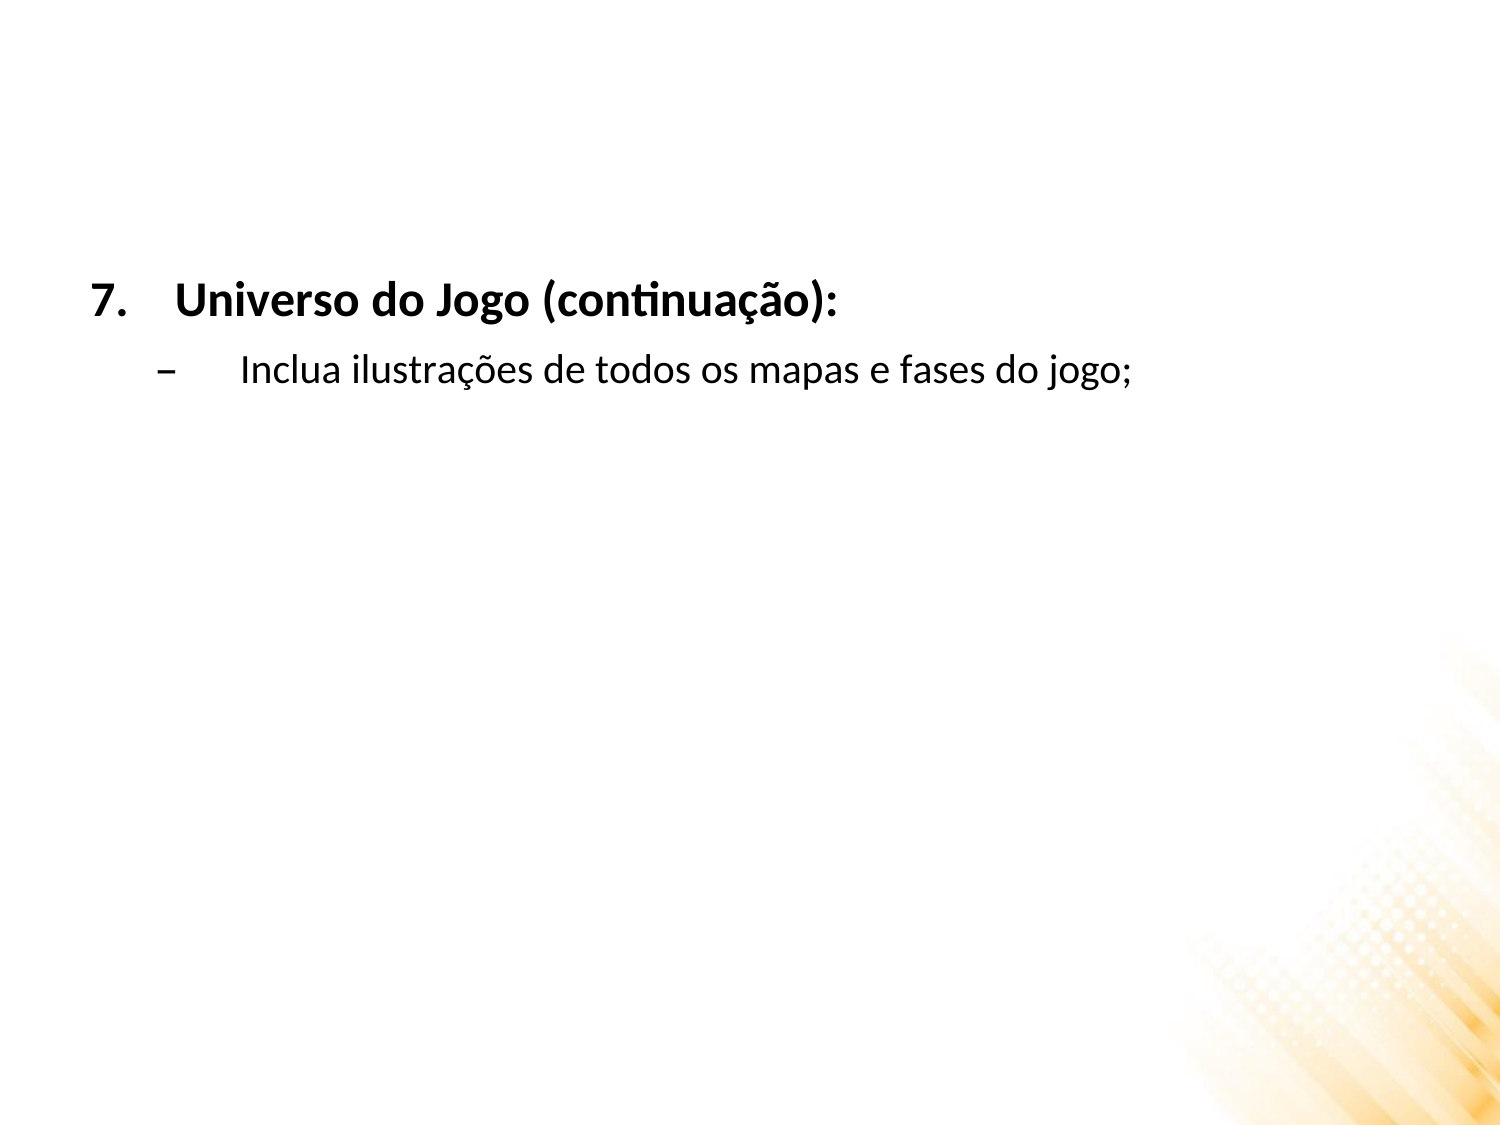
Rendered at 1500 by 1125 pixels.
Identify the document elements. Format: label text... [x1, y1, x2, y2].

list Inclua ilustrações de todos os mapas e fases do jogo; [156, 338, 1485, 395]
subtitle Universo do Jogo (continuação): [90, 268, 1485, 329]
picture [1167, 633, 1500, 1125]
